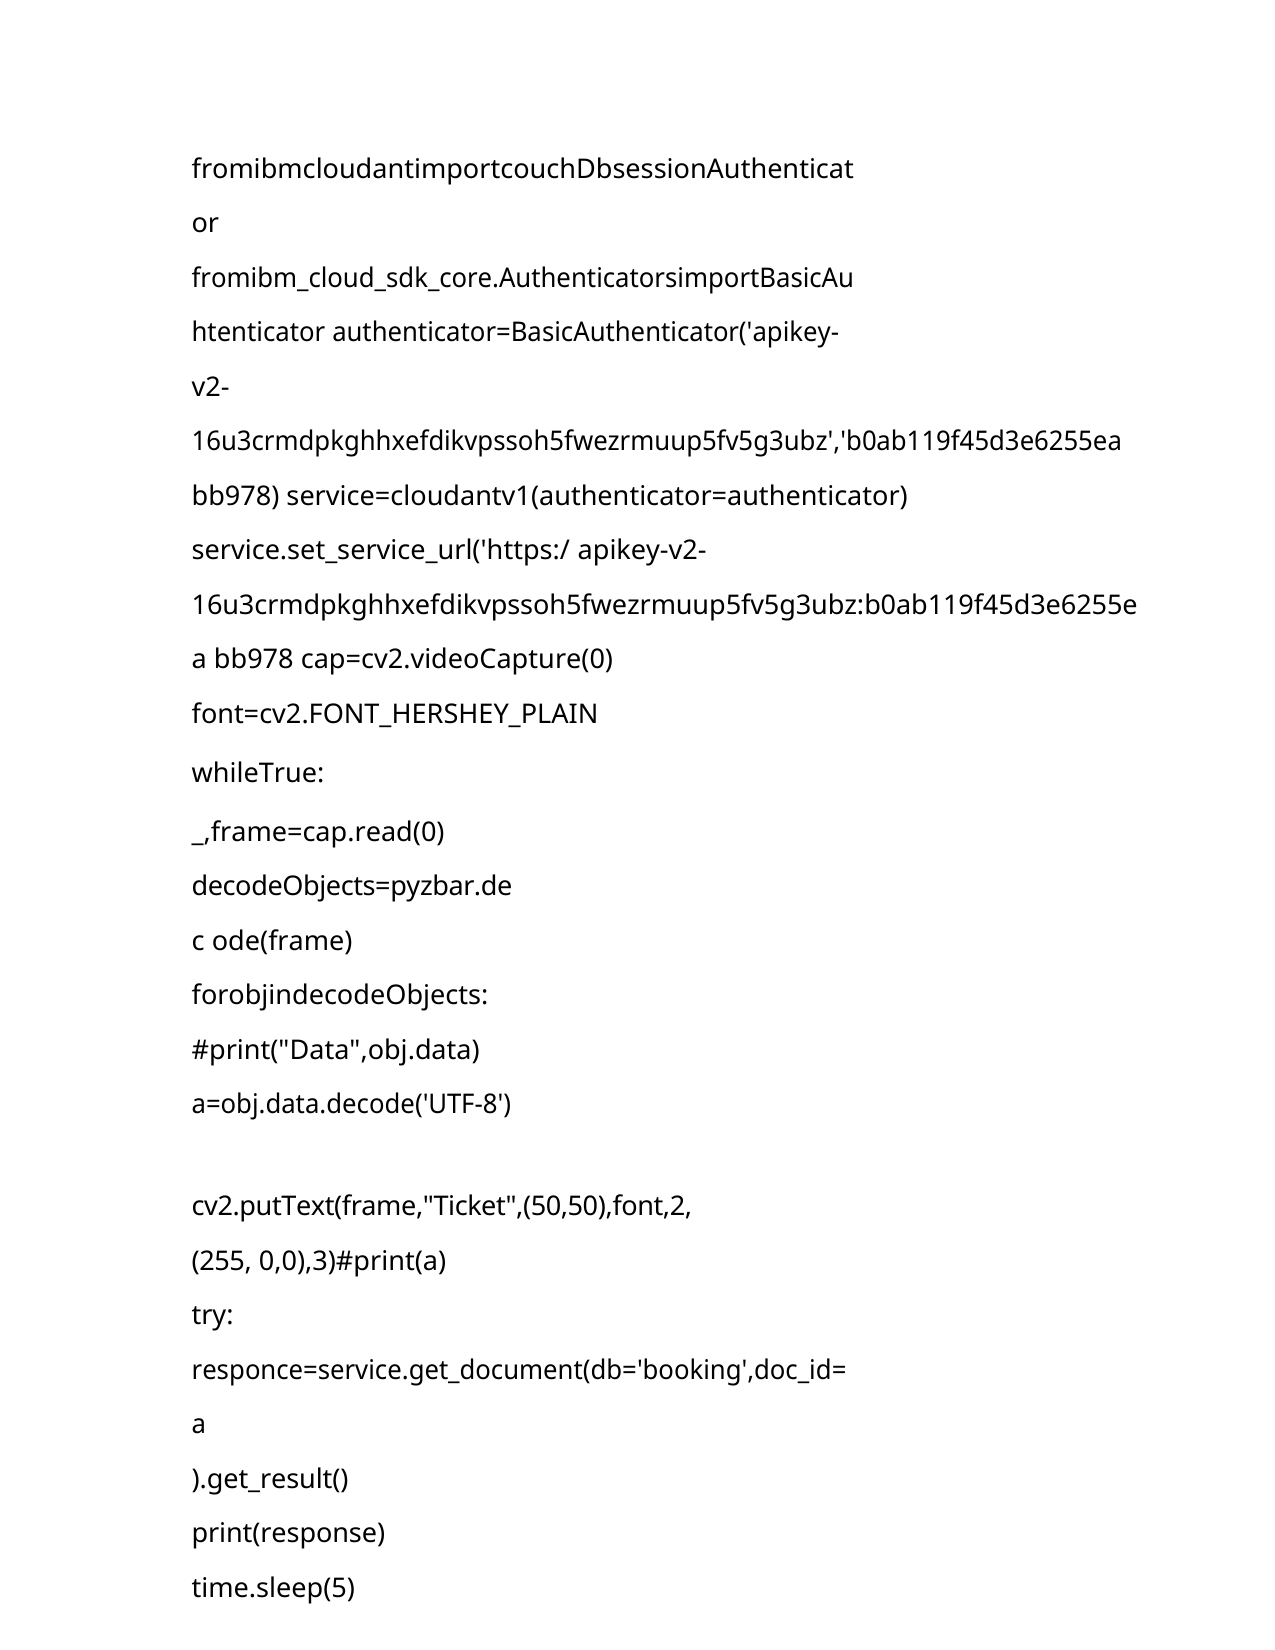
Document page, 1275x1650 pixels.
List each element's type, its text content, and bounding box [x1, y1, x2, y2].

text whileTrue: [191, 753, 1248, 790]
text font=cv2.FONT_HERSHEY_PLAIN [191, 694, 1248, 731]
text fromibmcloudantimportcouchDbsessionAuthenticator fromibm_cloud_sdk_core.AuthenticatorsimportBasicAu htenticator authenticator=BasicAuthenticator('apikey- v2- [191, 149, 856, 404]
text try: responce=service.get_document(db='booking',doc_id=a [191, 1296, 856, 1442]
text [191, 1459, 537, 1605]
text _,frame=cap.read(0) decodeObjects=pyzbar.dec ode(frame) forobjindecodeObjects: #print("Data",obj.data) a=obj.data.decode('UTF-8') [191, 812, 514, 1121]
text cv2.putText(frame,"Ticket",(50,50),font,2,(255, 0,0),3)#print(a) [191, 1187, 726, 1278]
text 16u3crmdpkghhxefdikvpssoh5fwezrmuup5fv5g3ubz','b0ab119f45d3e6255ea bb978) service=cloudantv1(authenticator=authenticator) service.set_service_url('https:/ apikey-v2- 16u3crmdpkghhxefdikvpssoh5fwezrmuup5fv5g3ubz:b0ab119f45d3e6255ea bb978 cap=cv2.videoCapture(0) [191, 422, 1147, 676]
